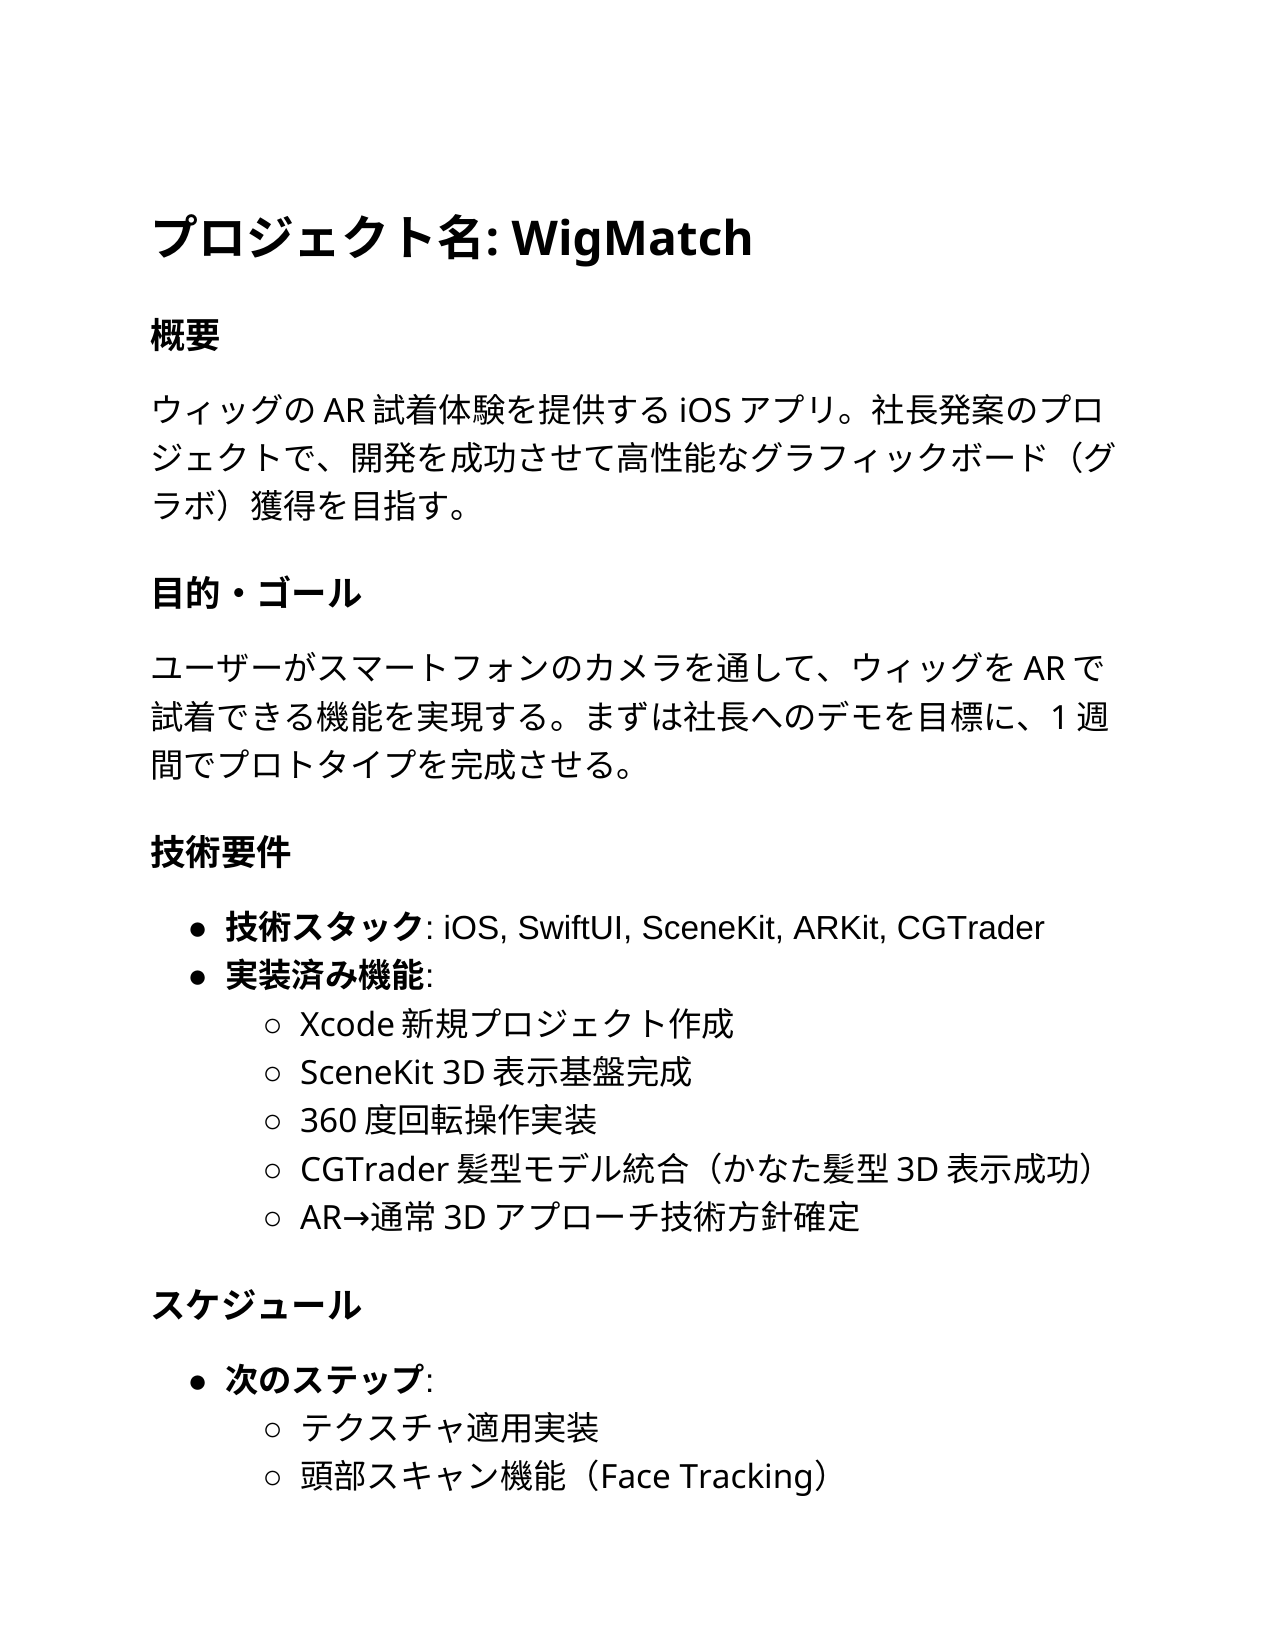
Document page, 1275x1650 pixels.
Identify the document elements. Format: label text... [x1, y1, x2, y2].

subtitle CGTrader髪型モデル統合（かなた髪型3D表示成功） [262, 1143, 1125, 1191]
subtitle 概要 [150, 307, 1125, 358]
subtitle 目的・ゴール [150, 566, 1125, 617]
subtitle テクスチャ適用実装 [262, 1402, 1125, 1450]
subtitle プロジェクト名: WigMatch [150, 200, 1125, 270]
subtitle 360度回転操作実装 [262, 1094, 1125, 1143]
subtitle Xcode新規プロジェクト作成 [262, 997, 1125, 1046]
subtitle スケジュール [150, 1277, 1125, 1328]
subtitle 技術スタック: iOS, SwiftUI, SceneKit, ARKit, CGTrader [187, 901, 1125, 949]
subtitle SceneKit 3D表示基盤完成 [262, 1046, 1125, 1094]
subtitle 頭部スキャン機能（Face Tracking） [262, 1450, 1125, 1498]
subtitle 次のステップ: [187, 1353, 1125, 1402]
subtitle 実装済み機能: [187, 949, 1125, 997]
subtitle 技術要件 [150, 825, 1125, 876]
subtitle AR→通常3Dアプローチ技術方針確定 [262, 1191, 1125, 1239]
subtitle ウィッグのAR試着体験を提供するiOSアプリ。社長発案のプロジェクトで、開発を成功させて高性能なグラフィックボード（グラボ）獲得を目指す。 [150, 383, 1125, 528]
subtitle ユーザーがスマートフォンのカメラを通して、ウィッグをARで試着できる機能を実現する。まずは社長へのデモを目標に、1週間でプロトタイプを完成させる。 [150, 642, 1125, 787]
